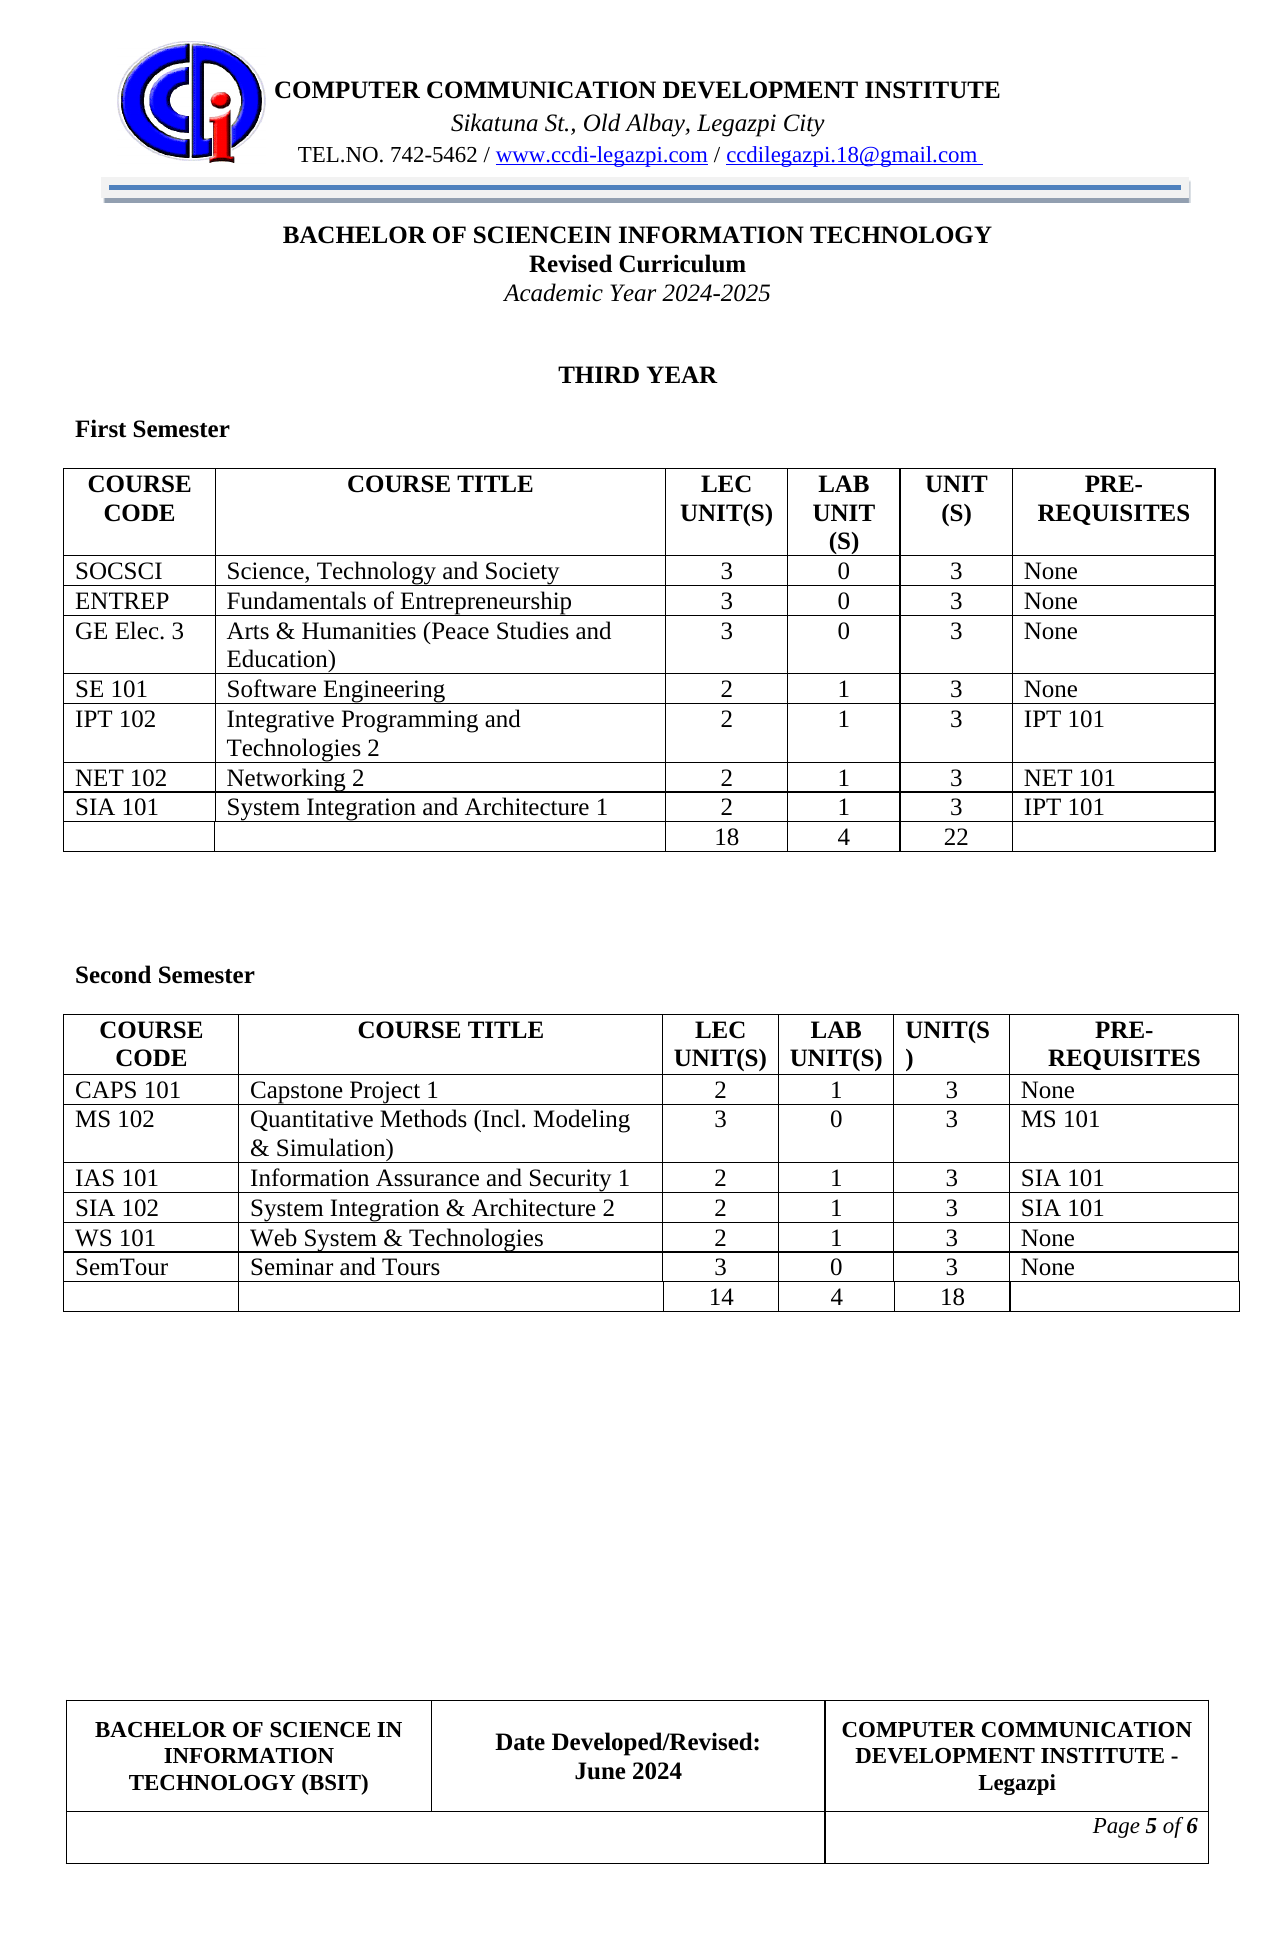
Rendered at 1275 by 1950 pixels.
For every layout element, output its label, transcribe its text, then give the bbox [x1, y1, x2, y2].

table_cell Seminar and Tours [239, 1253, 662, 1281]
table_cell System Integration and Architecture 1 [216, 793, 665, 821]
table_cell 14 [664, 1282, 778, 1311]
table_cell Arts & Humanities (Peace Studies and Education) [216, 616, 665, 673]
table_cell 1 [788, 704, 899, 762]
table_cell 3 [901, 586, 1012, 615]
table_cell 1 [779, 1223, 893, 1251]
table_cell SIA 101 [1010, 1193, 1238, 1222]
table_cell 0 [788, 586, 899, 615]
table_cell 3 [666, 616, 787, 673]
table_cell [1013, 822, 1214, 851]
table_cell SemTour [64, 1253, 238, 1281]
table_cell 0 [788, 556, 899, 585]
table_cell 22 [901, 822, 1012, 851]
table_header PRE- REQUISITES [1010, 1015, 1238, 1074]
table_cell NET 102 [64, 763, 215, 791]
table_cell 3 [663, 1253, 778, 1281]
table_cell SIA 101 [1010, 1163, 1238, 1192]
table_header COURSE TITLE [239, 1015, 662, 1074]
table_cell 2 [666, 763, 787, 791]
table_header LEC UNIT(S) [663, 1015, 778, 1074]
table_cell None [1010, 1253, 1238, 1281]
table_cell 18 [666, 822, 787, 851]
table_cell IPT 102 [64, 704, 215, 762]
table_header BACHELOR OF SCIENCE IN INFORMATION TECHNOLOGY (BSIT) [67, 1701, 431, 1811]
table_cell System Integration & Architecture 2 [239, 1193, 662, 1222]
table_cell [64, 822, 214, 851]
table_cell 1 [788, 793, 899, 821]
table_cell IPT 101 [1013, 704, 1214, 762]
table_cell 2 [663, 1193, 778, 1222]
table_cell 3 [894, 1193, 1009, 1222]
table_header PRE- REQUISITES [1013, 469, 1214, 555]
table_cell Science, Technology and Society [216, 556, 665, 585]
table_cell 3 [901, 616, 1012, 673]
table_cell Information Assurance and Security 1 [239, 1163, 662, 1192]
table_header LAB UNIT(S) [779, 1015, 893, 1074]
table_cell 3 [894, 1253, 1009, 1281]
table_cell 3 [901, 793, 1012, 821]
table_cell Web System & Technologies [239, 1223, 662, 1251]
table_cell 3 [666, 556, 787, 585]
table_cell 3 [663, 1105, 778, 1162]
text BACHELOR OF SCIENCEIN INFORMATION TECHNOLOGY Revised Curriculum [75, 220, 1200, 278]
table_cell NET 101 [1013, 763, 1214, 791]
table_cell SE 101 [64, 674, 215, 703]
picture [116, 41, 267, 164]
table_cell [1011, 1282, 1239, 1311]
table_cell SIA 102 [64, 1193, 238, 1222]
table_header COURSE TITLE [216, 469, 665, 555]
table_cell 3 [894, 1163, 1009, 1192]
text Second Semester [75, 960, 1200, 988]
table_cell None [1013, 616, 1214, 673]
table_header COURSE CODE [64, 1015, 238, 1074]
table_cell None [1013, 556, 1214, 585]
table_cell GE Elec. 3 [64, 616, 215, 673]
table_cell 2 [666, 704, 787, 762]
table_cell SOCSCI [64, 556, 215, 585]
table_cell 3 [901, 556, 1012, 585]
table_cell [67, 1812, 824, 1863]
table_cell 4 [779, 1282, 894, 1311]
table_cell SIA 101 [64, 793, 215, 821]
table_cell Integrative Programming and Technologies 2 [216, 704, 665, 762]
table_header COURSE CODE [64, 469, 215, 555]
table_cell None [1010, 1075, 1238, 1103]
table_cell 0 [779, 1105, 893, 1162]
table_cell [239, 1282, 663, 1311]
table_cell 2 [663, 1075, 778, 1103]
table_cell 1 [779, 1163, 893, 1192]
table_cell 3 [894, 1105, 1009, 1162]
table_cell 2 [666, 793, 787, 821]
table_cell 2 [663, 1163, 778, 1192]
table_cell 1 [788, 674, 899, 703]
table_header UNIT (S) [901, 469, 1012, 555]
table_cell ENTREP [64, 586, 215, 615]
table_cell [215, 822, 665, 851]
table_cell 3 [901, 763, 1012, 791]
table_cell 4 [788, 822, 899, 851]
text THIRD YEAR [75, 360, 1200, 389]
table_cell WS 101 [64, 1223, 238, 1251]
table_cell 0 [779, 1253, 893, 1281]
text First Semester [75, 414, 1200, 443]
table_cell 1 [779, 1193, 893, 1222]
table_cell 3 [894, 1075, 1009, 1103]
table_cell Networking 2 [216, 763, 665, 791]
table_cell 3 [901, 704, 1012, 762]
table_cell Page 5 of 6 [826, 1812, 1208, 1863]
table_cell 18 [895, 1282, 1009, 1311]
table_header COMPUTER COMMUNICATION DEVELOPMENT INSTITUTE - Legazpi [826, 1701, 1208, 1811]
table_cell 1 [788, 763, 899, 791]
table_cell None [1010, 1223, 1238, 1251]
table_cell [64, 1282, 238, 1311]
table_header LEC UNIT(S) [666, 469, 787, 555]
table_cell 3 [894, 1223, 1009, 1251]
table_cell Software Engineering [216, 674, 665, 703]
table_cell Quantitative Methods (Incl. Modeling & Simulation) [239, 1105, 662, 1162]
table_cell None [1013, 674, 1214, 703]
table_cell IPT 101 [1013, 793, 1214, 821]
table_cell 0 [788, 616, 899, 673]
table_cell Fundamentals of Entrepreneurship [216, 586, 665, 615]
table_cell 1 [779, 1075, 893, 1103]
table_cell MS 102 [64, 1105, 238, 1162]
table_cell 2 [666, 674, 787, 703]
table_cell 3 [666, 586, 787, 615]
table_cell Capstone Project 1 [239, 1075, 662, 1103]
table_header LAB UNIT (S) [788, 469, 899, 555]
text Academic Year 2024-2025 [75, 278, 1200, 306]
table_cell CAPS 101 [64, 1075, 238, 1103]
table_header UNIT(S) [894, 1015, 1009, 1074]
table_cell MS 101 [1010, 1105, 1238, 1162]
table_cell 3 [901, 674, 1012, 703]
table_cell IAS 101 [64, 1163, 238, 1192]
table_cell None [1013, 586, 1214, 615]
table_cell 2 [663, 1223, 778, 1251]
table_header Date Developed/Revised: June 2024 [432, 1701, 824, 1811]
